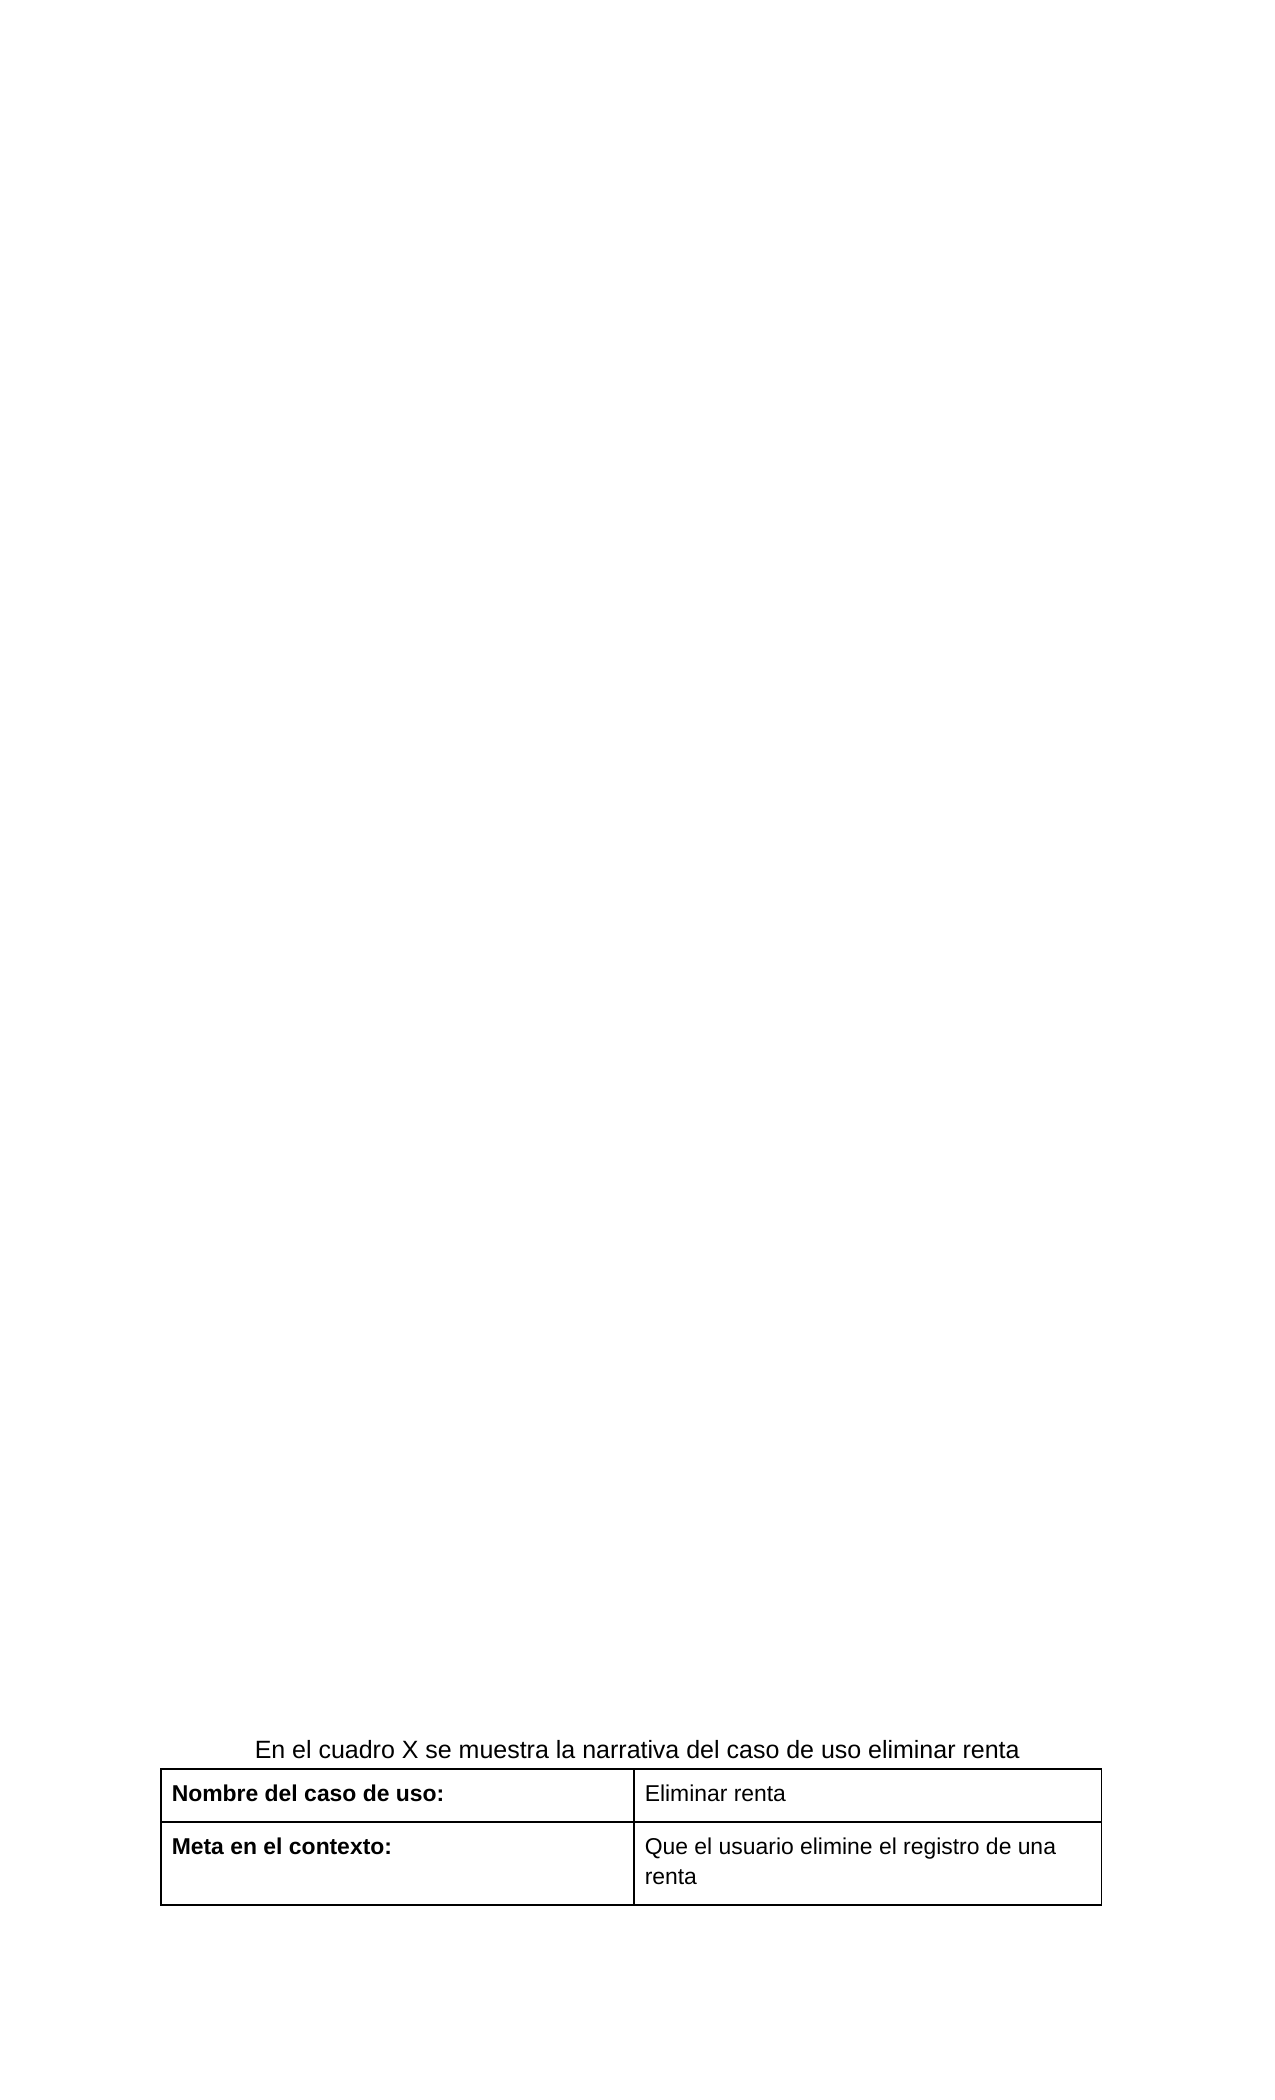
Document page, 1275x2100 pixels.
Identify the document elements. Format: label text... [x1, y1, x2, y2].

text En el cuadro X se muestra la narrativa del caso de uso eliminar renta [150, 1735, 1125, 1764]
table_header Eliminar renta [635, 1770, 1101, 1821]
table_cell Meta en el contexto: [162, 1823, 633, 1904]
table_header Nombre del caso de uso: [162, 1770, 633, 1821]
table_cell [635, 1823, 1101, 1904]
